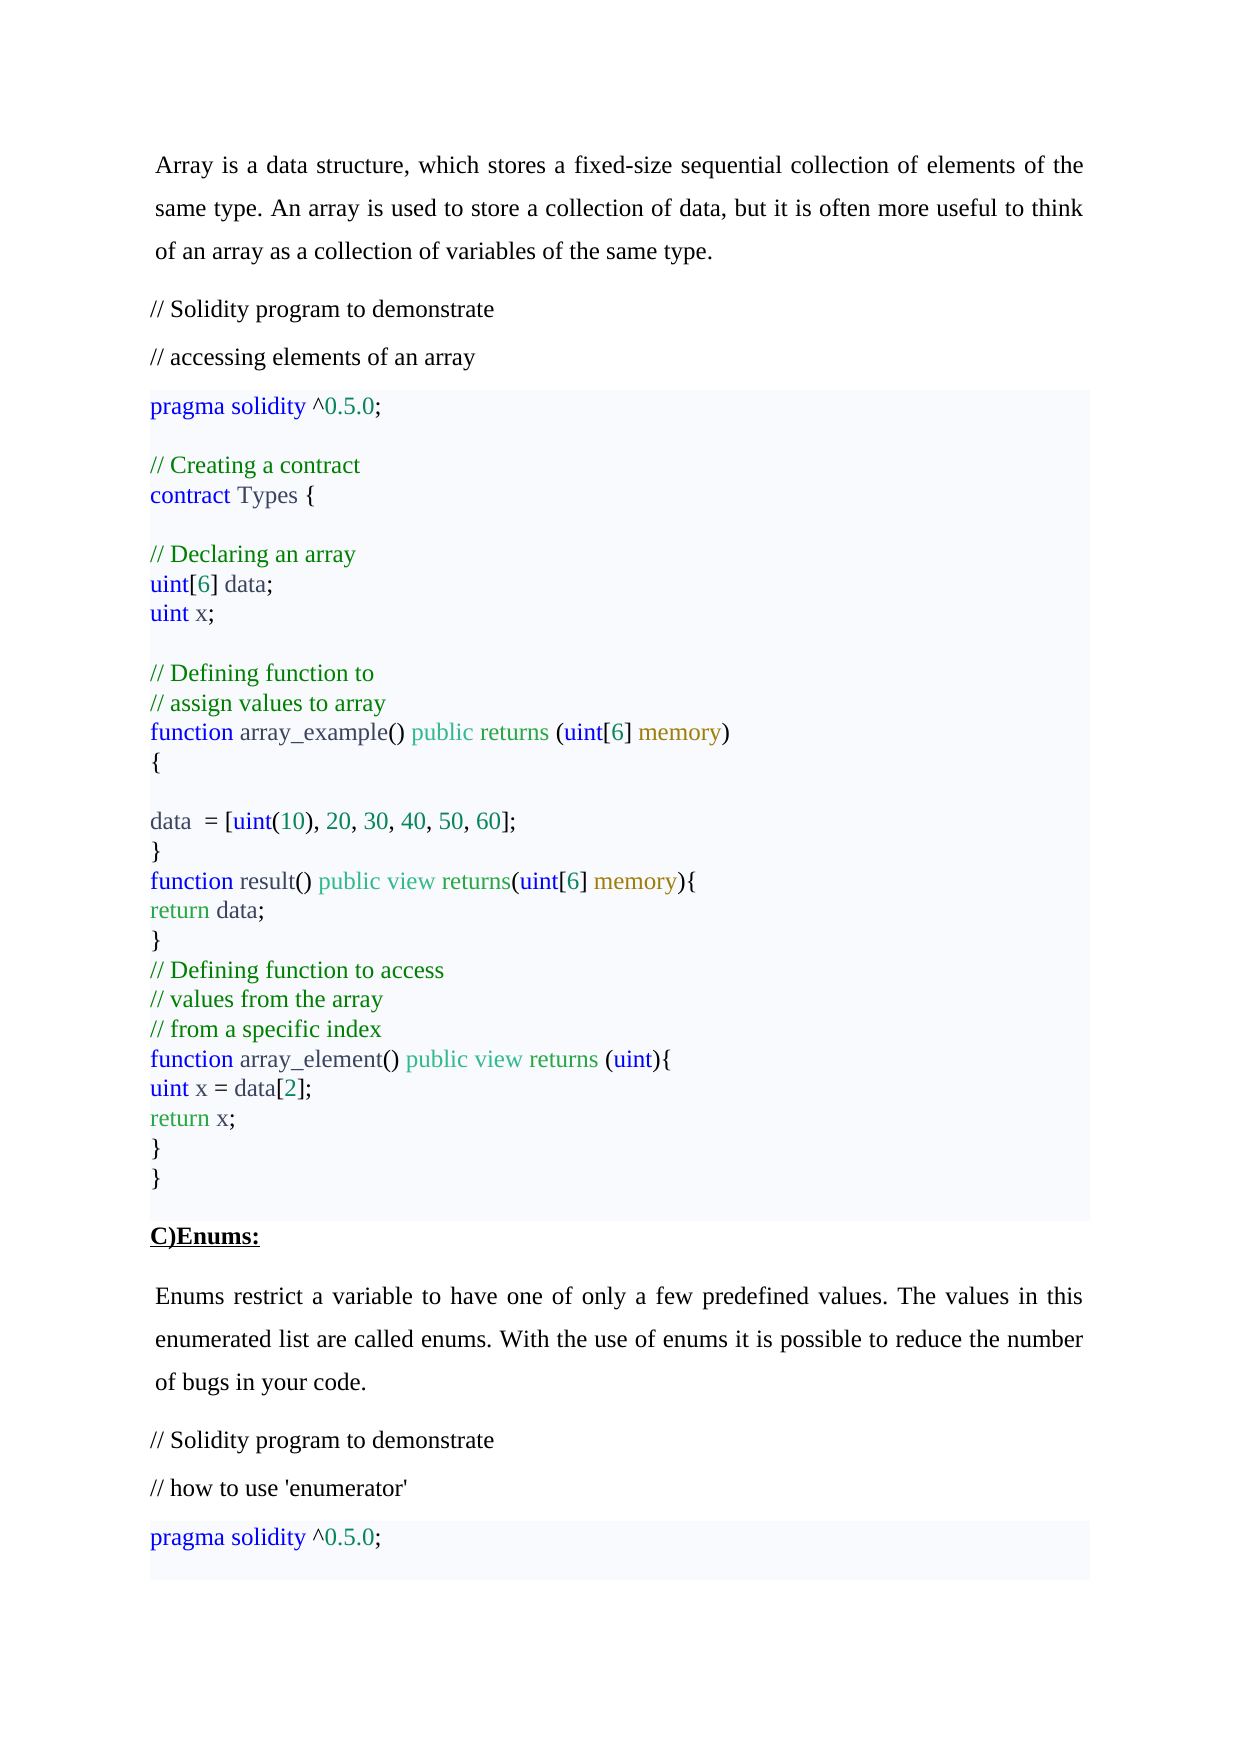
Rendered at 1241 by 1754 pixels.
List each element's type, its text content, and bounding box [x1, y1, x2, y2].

text // Solidity program to demonstrate [150, 294, 1090, 323]
text function result() public view returns(uint[6] memory){ [150, 865, 1090, 894]
text { [150, 746, 1090, 776]
text uint x; [150, 598, 1090, 627]
text // values from the array [150, 983, 1090, 1013]
text } [150, 924, 1090, 954]
text // how to use 'enumerator' [150, 1473, 1090, 1502]
text function array_element() public view returns (uint){ [150, 1043, 1090, 1073]
text contract Types { [150, 479, 1090, 508]
text uint x = data[2]; [150, 1073, 1090, 1102]
text // assign values to array [150, 687, 1090, 716]
text C)Enums: [150, 1221, 1090, 1250]
text // from a specific index [150, 1013, 1090, 1043]
text // Creating a contract [150, 449, 1090, 479]
text Enums restrict a variable to have one of only a few predefined values. The values in this enumerated list are called enums. With the use of enums it is possible to reduce the number of bugs in your code. [155, 1281, 1085, 1396]
text } [150, 835, 1090, 865]
text pragma solidity ^0.5.0; [150, 1521, 1090, 1550]
text } [150, 1132, 1090, 1162]
text function array_example() public returns (uint[6] memory) [150, 716, 1090, 746]
text pragma solidity ^0.5.0; [150, 390, 1090, 419]
text return data; [150, 894, 1090, 924]
text // Defining function to [150, 657, 1090, 687]
text uint[6] data; [150, 568, 1090, 598]
text // Defining function to access [150, 954, 1090, 983]
text // Declaring an array [150, 538, 1090, 568]
text // accessing elements of an array [150, 342, 1090, 371]
text data = [uint(10), 20, 30, 40, 50, 60]; [150, 805, 1090, 835]
text } [150, 1162, 1090, 1191]
text // Solidity program to demonstrate [150, 1425, 1090, 1454]
text Array is a data structure, which stores a fixed-size sequential collection of elements of the same type. An array is used to store a collection of data, but it is often more useful to think of an array as a collection of variables of the same type. [155, 150, 1085, 265]
text return x; [150, 1102, 1090, 1132]
